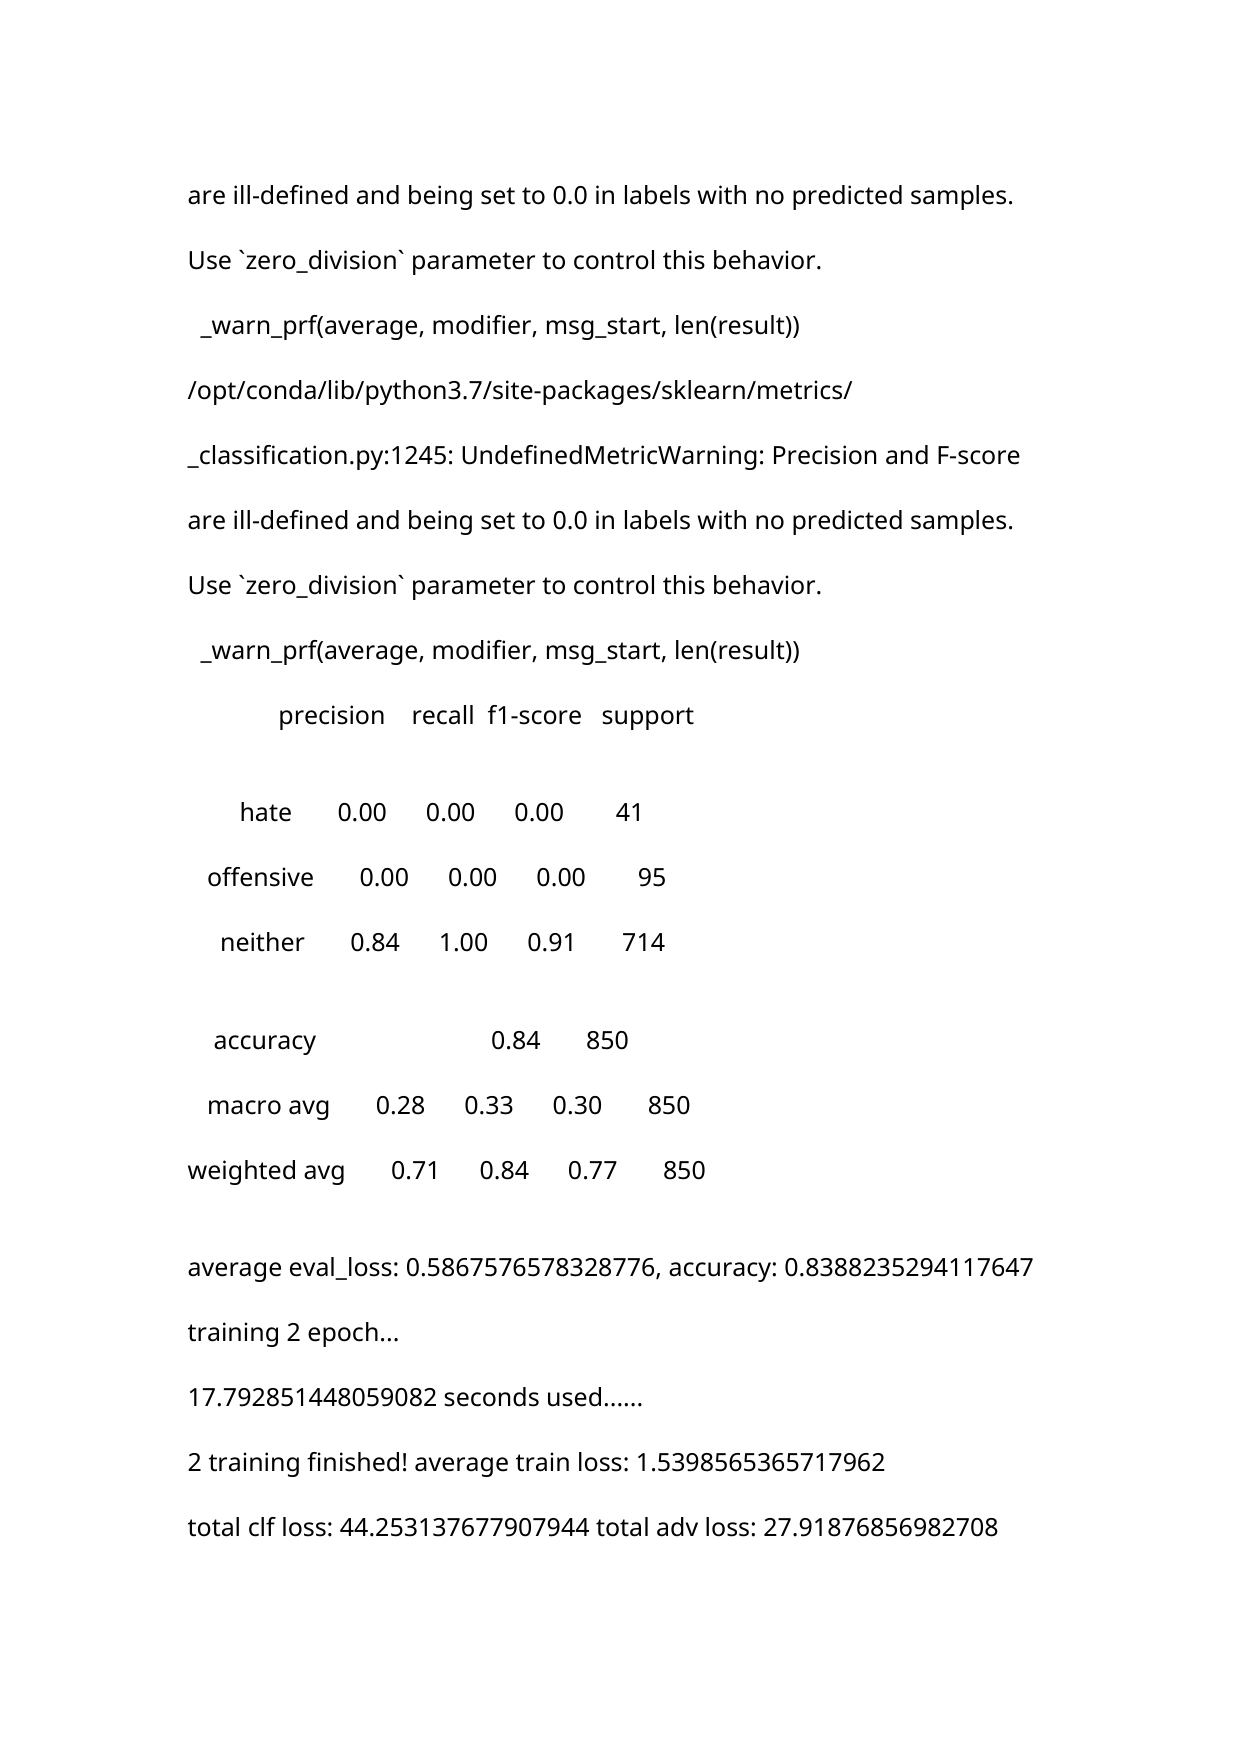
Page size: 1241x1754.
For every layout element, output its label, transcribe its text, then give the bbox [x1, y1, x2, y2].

text average eval_loss: 0.5867576578328776, accuracy: 0.8388235294117647 [187, 1234, 1053, 1299]
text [187, 162, 1053, 292]
text accuracy 0.84 850 [187, 1007, 1053, 1072]
text total clf loss: 44.253137677907944 total adv loss: 27.91876856982708 [187, 1494, 1053, 1559]
text 2 training finished! average train loss: 1.5398565365717962 [187, 1429, 1053, 1494]
text _warn_prf(average, modifier, msg_start, len(result)) [187, 292, 1053, 357]
text hate 0.00 0.00 0.00 41 [187, 779, 1053, 844]
text offensive 0.00 0.00 0.00 95 [187, 844, 1053, 909]
text 17.792851448059082 seconds used...... [187, 1364, 1053, 1429]
text precision recall f1-score support [187, 682, 1053, 747]
text training 2 epoch... [187, 1299, 1053, 1364]
text _warn_prf(average, modifier, msg_start, len(result)) [187, 617, 1053, 682]
text neither 0.84 1.00 0.91 714 [187, 909, 1053, 974]
text macro avg 0.28 0.33 0.30 850 [187, 1072, 1053, 1137]
text weighted avg 0.71 0.84 0.77 850 [187, 1137, 1053, 1202]
